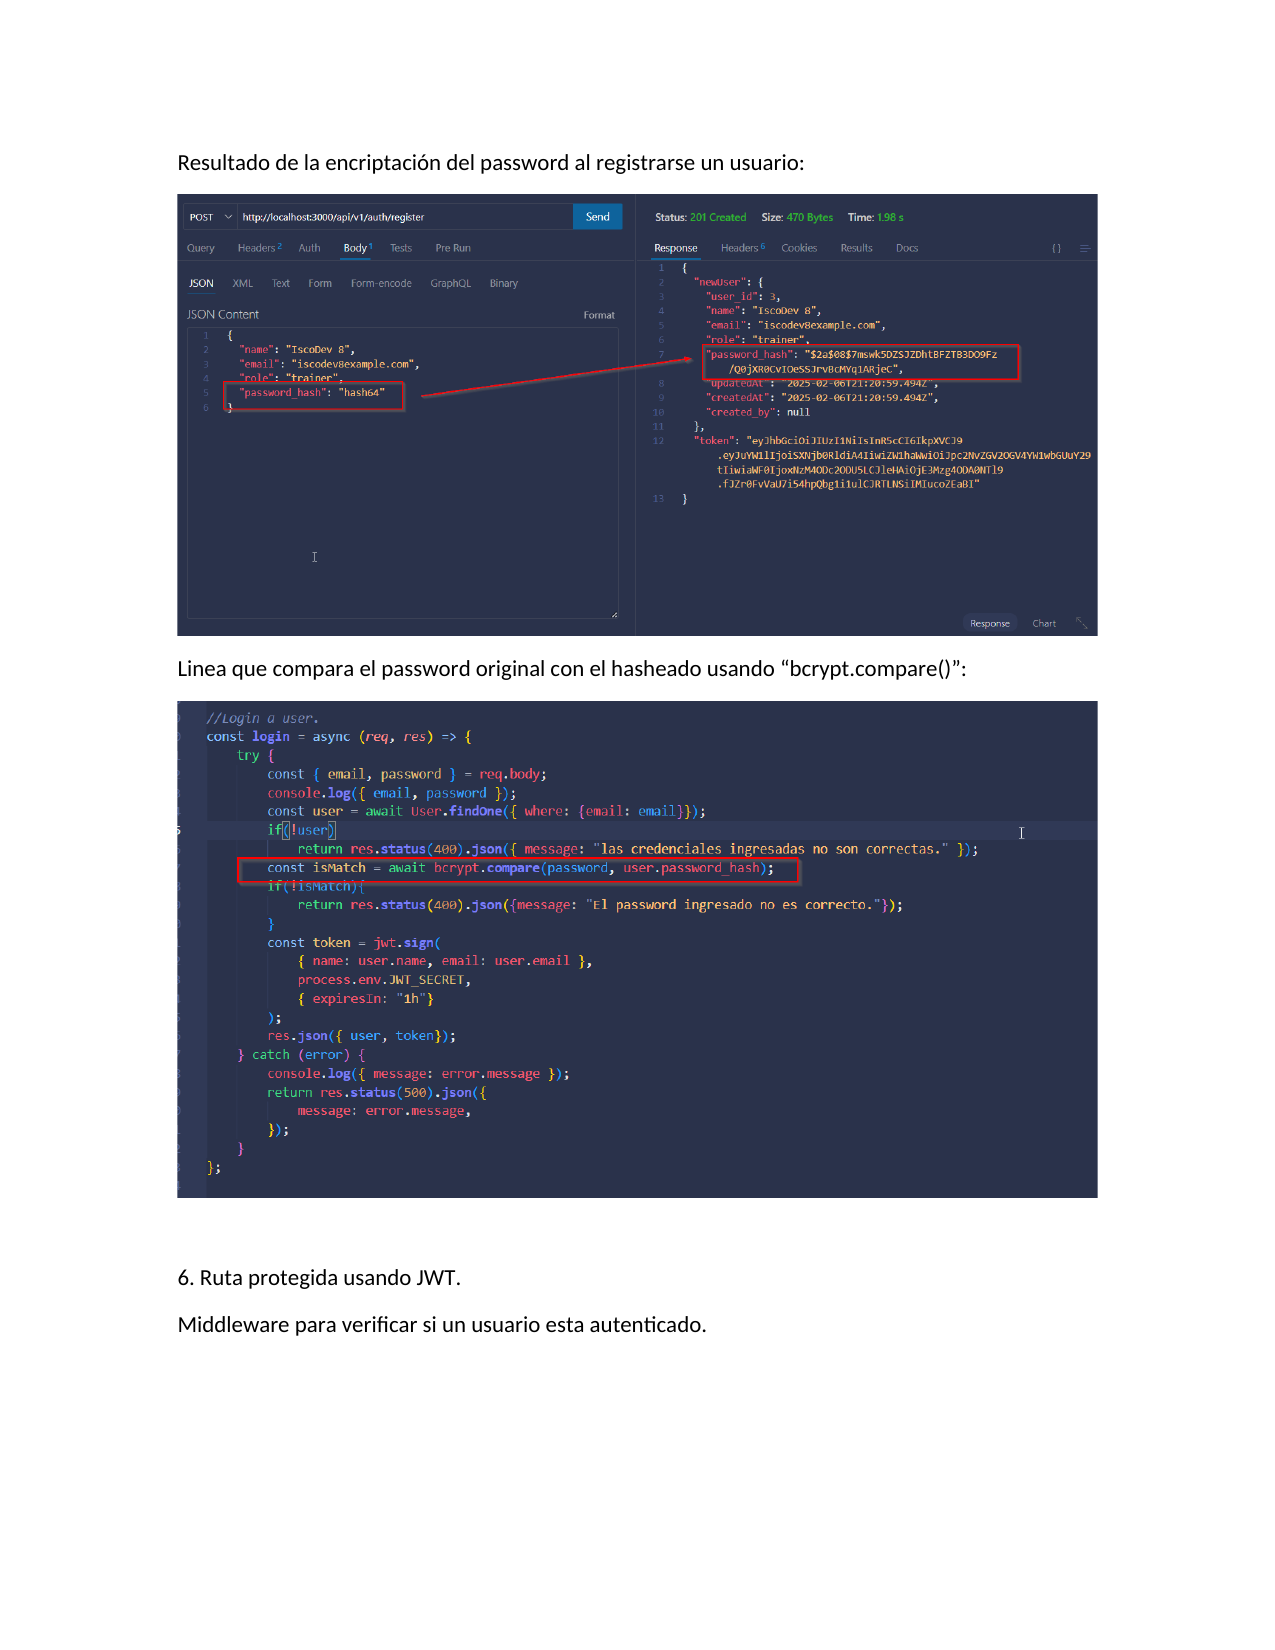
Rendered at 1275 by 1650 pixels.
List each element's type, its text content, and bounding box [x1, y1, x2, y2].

text Linea que compara el password original con el hasheado usando “bcrypt.compare()”: [177, 654, 1098, 682]
picture [177, 194, 1098, 636]
text Middleware para verificar si un usuario esta autenticado. [177, 1310, 1098, 1338]
text 6. Ruta protegida usando JWT. [177, 1263, 1098, 1292]
picture [177, 701, 1098, 1198]
text Resultado de la encriptación del password al registrarse un usuario: [177, 148, 1098, 176]
